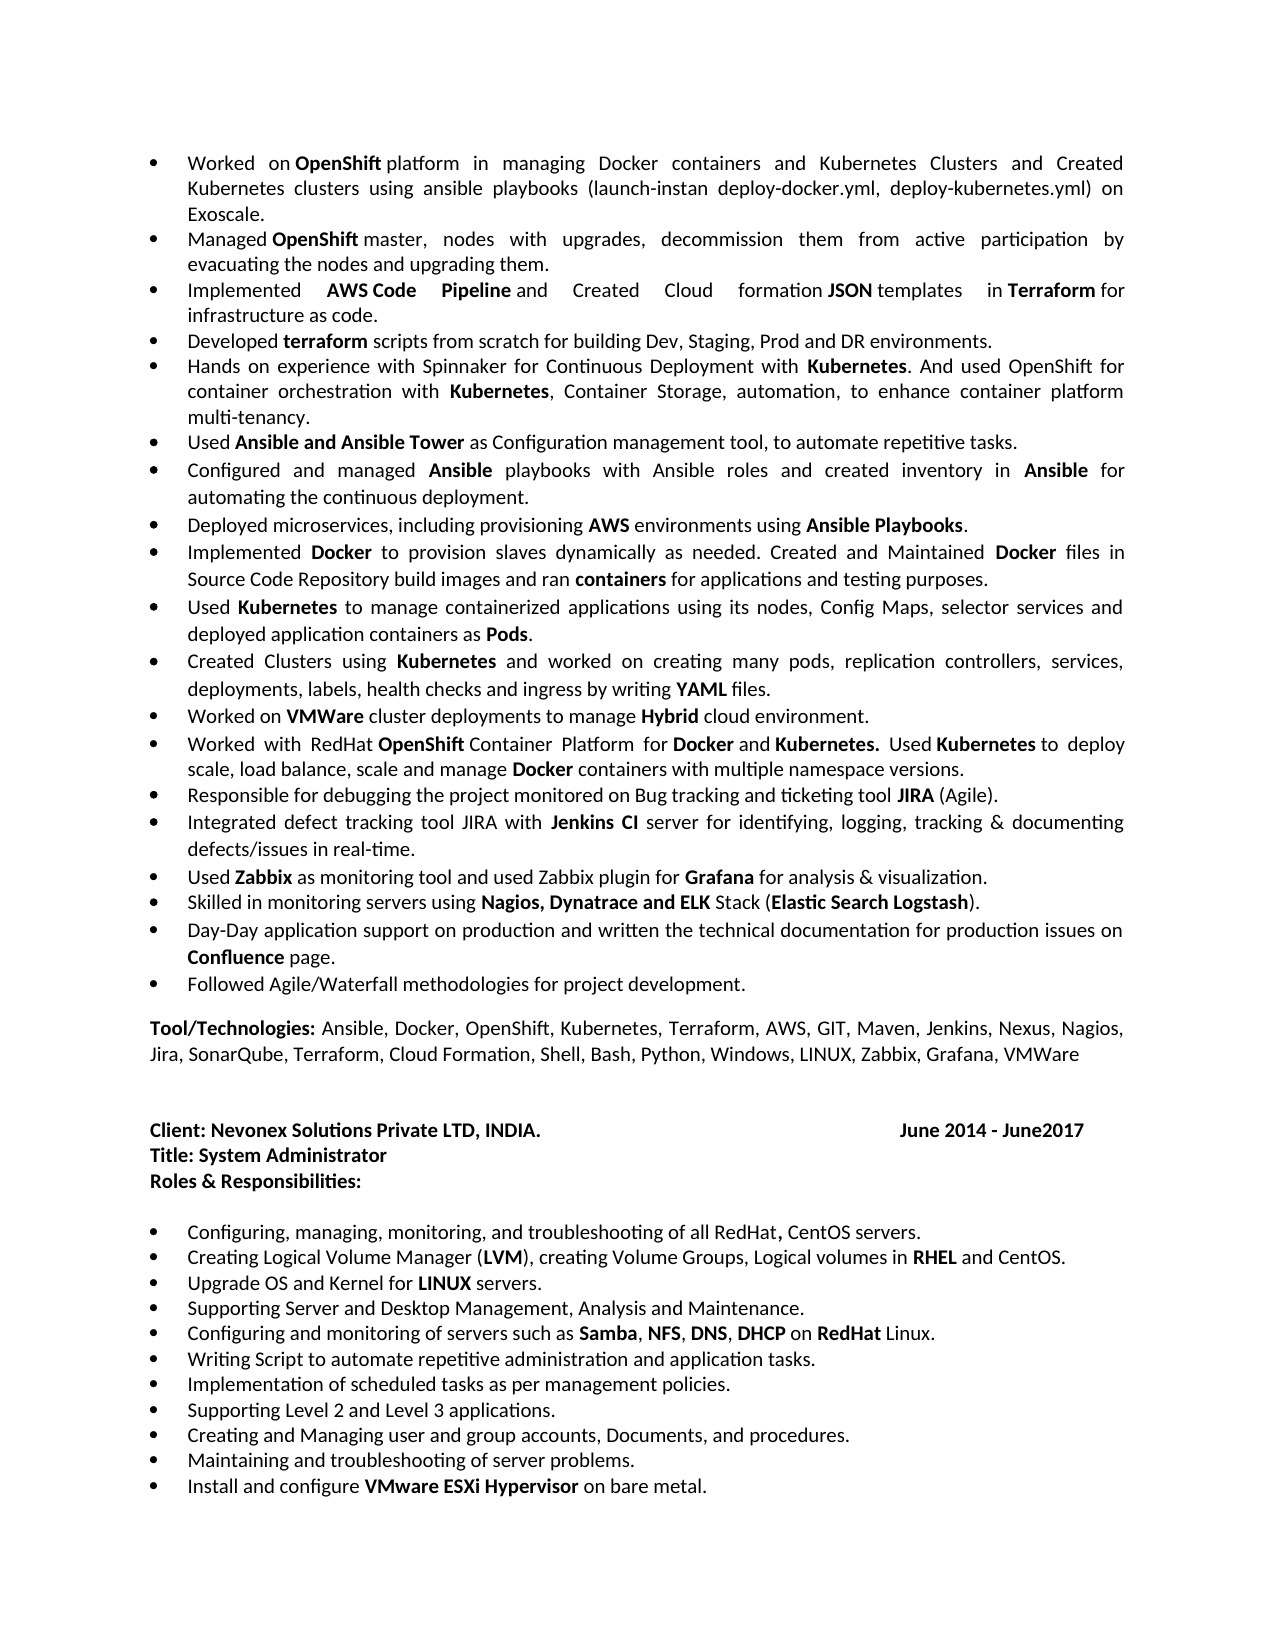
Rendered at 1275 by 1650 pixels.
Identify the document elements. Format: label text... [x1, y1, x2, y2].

list Upgrade OS and Kernel for LINUX servers. [150, 1270, 1125, 1295]
list Responsible for debugging the project monitored on Bug tracking and ticketing tool JIRA (Agile). [150, 782, 1125, 807]
list Created Clusters using Kubernetes and worked on creating many pods, replication controllers, services, deployments, labels, health checks and ingress by writing YAML files. [150, 649, 1125, 702]
text Client: Nevonex Solutions Private LTD, INDIA. June 2014 - June2017 [150, 1117, 1125, 1143]
text Roles & Responsibilities: [150, 1168, 1125, 1193]
list Used Ansible and Ansible Tower as Configuration management tool, to automate repetitive tasks. [150, 429, 1125, 455]
list Deployed microservices, including provisioning AWS environments using Ansible Playbooks. [150, 512, 1125, 537]
list Followed Agile/Waterfall methodologies for project development. [150, 972, 1125, 997]
list Worked on OpenShift platform in managing Docker containers and Kubernetes Clusters and Created Kubernetes clusters using ansible playbooks (launch-instan deploy-docker.yml, deploy-kubernetes.yml) on Exoscale. [150, 150, 1125, 226]
list Writing Script to automate repetitive administration and application tasks. [150, 1433, 1125, 1459]
list Day-Day application support on production and written the technical documentation for production issues on Confluence page. [150, 917, 1125, 969]
list Supporting Server and Desktop Management, Analysis and Maintenance. [150, 1324, 1125, 1350]
list Integrated defect tracking tool JIRA with Jenkins CI server for identifying, logging, tracking & documenting defects/issues in real-time. [150, 809, 1125, 862]
list Creating Logical Volume Manager (LVM), creating Volume Groups, Logical volumes in RHEL and CentOS. [150, 1244, 1125, 1270]
list Used Kubernetes to manage containerized applications using its nodes, Config Maps, selector services and deployed application containers as Pods. [150, 594, 1125, 647]
text Tool/Technologies: Ansible, Docker, OpenShift, Kubernetes, Terraform, AWS, GIT, Maven, Jenkins, Nexus, Nagios, Jira, SonarQube, Terraform, Cloud Formation, Shell, Bash, Python, Windows, LINUX, Zabbix, Grafana, VMWare [150, 1016, 1125, 1066]
list Implemented Docker to provision slaves dynamically as needed. Created and Maintained Docker files in Source Code Repository build images and ran containers for applications and testing purposes. [150, 539, 1125, 592]
list Managed OpenShift master, nodes with upgrades, decommission them from active participation by evacuating the nodes and upgrading them. [150, 226, 1125, 277]
list Configured and managed Ansible playbooks with Ansible roles and created inventory in Ansible for automating the continuous deployment. [150, 457, 1125, 510]
list Worked on VMWare cluster deployments to manage Hybrid cloud environment. [150, 703, 1125, 729]
list Implemented AWS Code Pipeline and Created Cloud formation JSON templates in Terraform for infrastructure as code. [150, 277, 1125, 328]
list Skilled in monitoring servers using Nagios, Dynatrace and ELK Stack (Elastic Search Logstash). [150, 889, 1125, 915]
list Configuring, managing, monitoring, and troubleshooting of all RedHat, CentOS servers. [150, 1219, 1125, 1244]
list Developed terraform scripts from scratch for building Dev, Staging, Prod and DR environments. [150, 328, 1125, 353]
list Used Zabbix as monitoring tool and used Zabbix plugin for Grafana for analysis & visualization. [150, 864, 1125, 889]
list Configuring and monitoring of servers such as Samba, NFS, DNS, DHCP on RedHat Linux. [150, 1379, 1125, 1404]
text Title: System Administrator [150, 1143, 1125, 1168]
list Worked with RedHat OpenShift Container Platform for Docker and Kubernetes. Used Kubernetes to deploy scale, load balance, scale and manage Docker containers with multiple namespace versions. [150, 731, 1125, 782]
list Hands on experience with Spinnaker for Continuous Deployment with Kubernetes. And used OpenShift for container orchestration with Kubernetes, Container Storage, automation, to enhance container platform multi-tenancy. [150, 353, 1125, 429]
